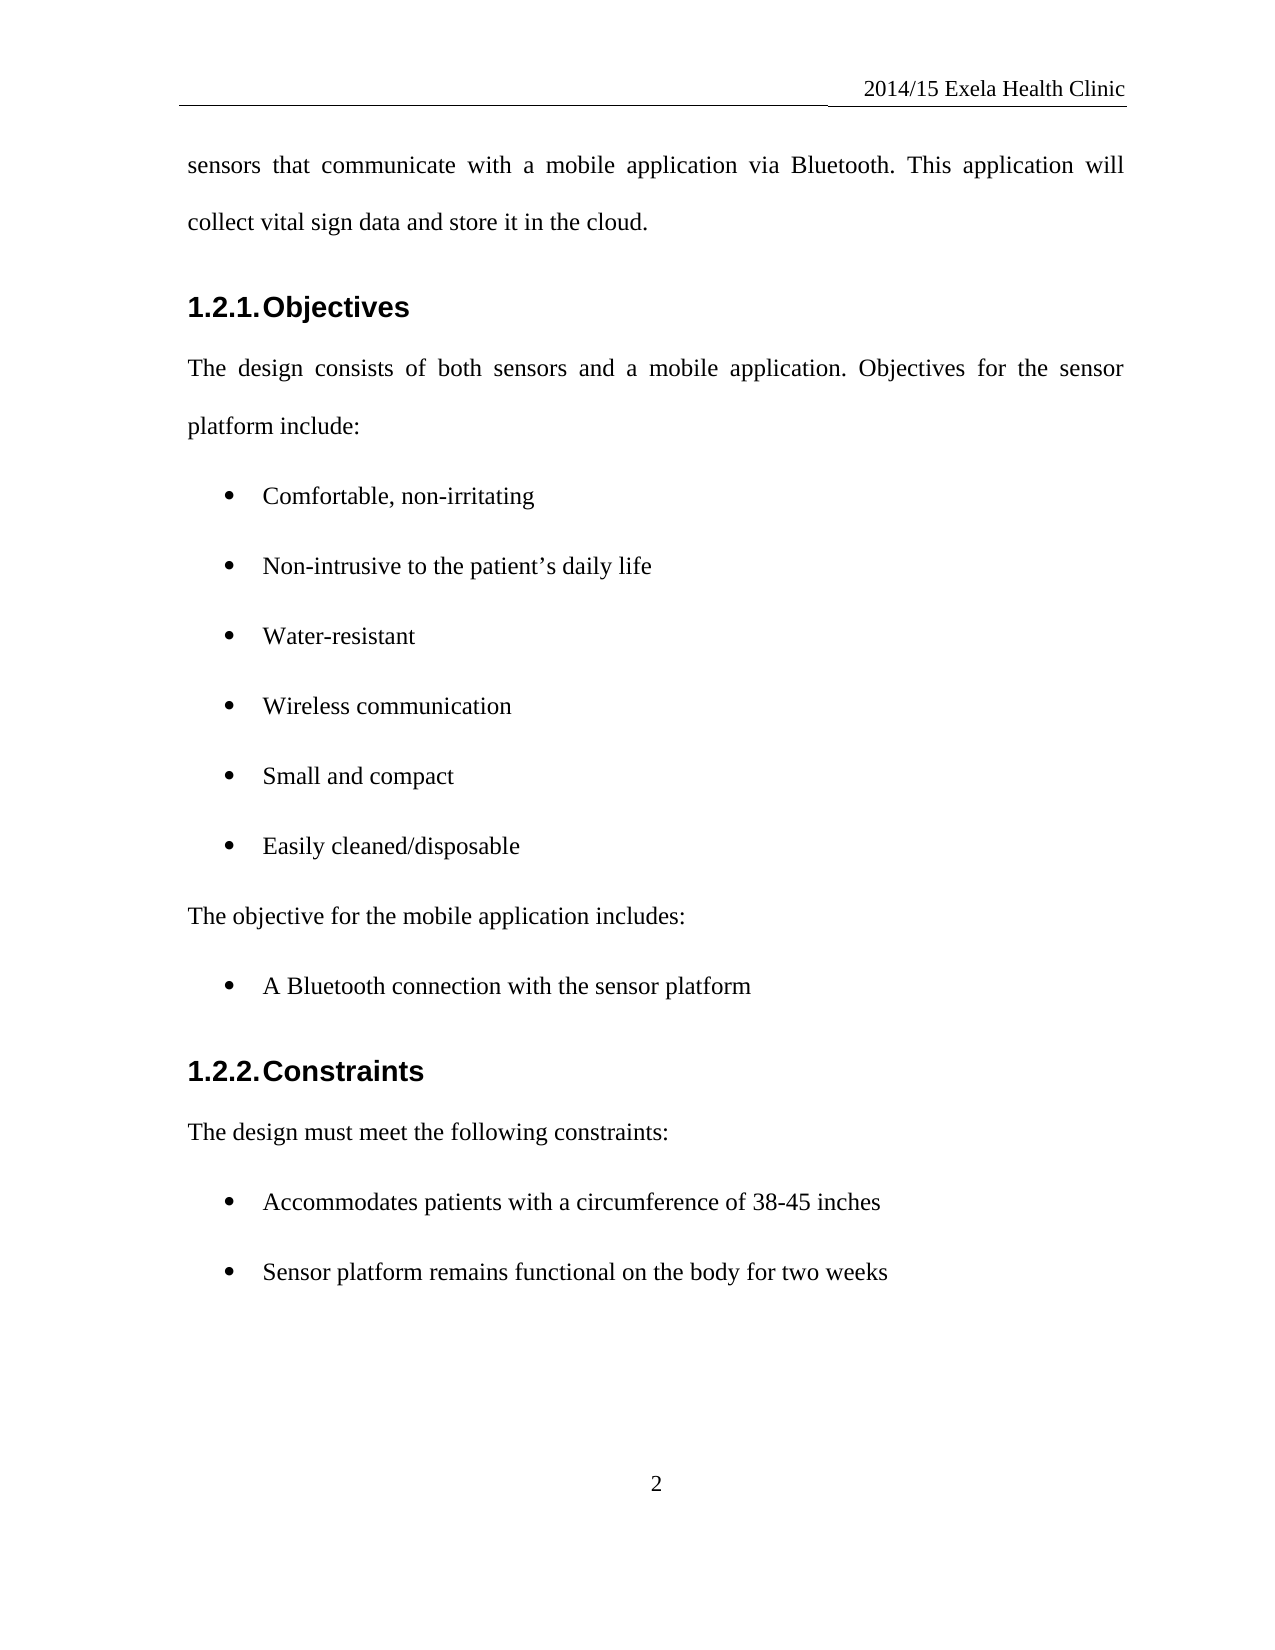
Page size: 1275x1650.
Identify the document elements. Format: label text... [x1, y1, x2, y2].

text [187, 150, 1125, 236]
list Water-resistant [225, 621, 1125, 650]
list Non-intrusive to the patient’s daily life [225, 551, 1125, 580]
list A Bluetooth connection with the sensor platform [225, 971, 1125, 1000]
text The design consists of both sensors and a mobile application. Objectives for the sensor platform include: [187, 353, 1125, 440]
list Wireless communication [225, 691, 1125, 720]
list Easily cleaned/disposable [225, 831, 1125, 860]
subtitle Objectives [187, 290, 1125, 323]
list Accommodates patients with a circumference of 38-45 inches [225, 1187, 1125, 1216]
list Small and compact [225, 761, 1125, 790]
list Sensor platform remains functional on the body for two weeks [225, 1257, 1125, 1286]
text The objective for the mobile application includes: [187, 901, 1125, 930]
list Comfortable, non-irritating [225, 481, 1125, 510]
subtitle Constraints [187, 1053, 1125, 1087]
text The design must meet the following constraints: [187, 1117, 1125, 1146]
